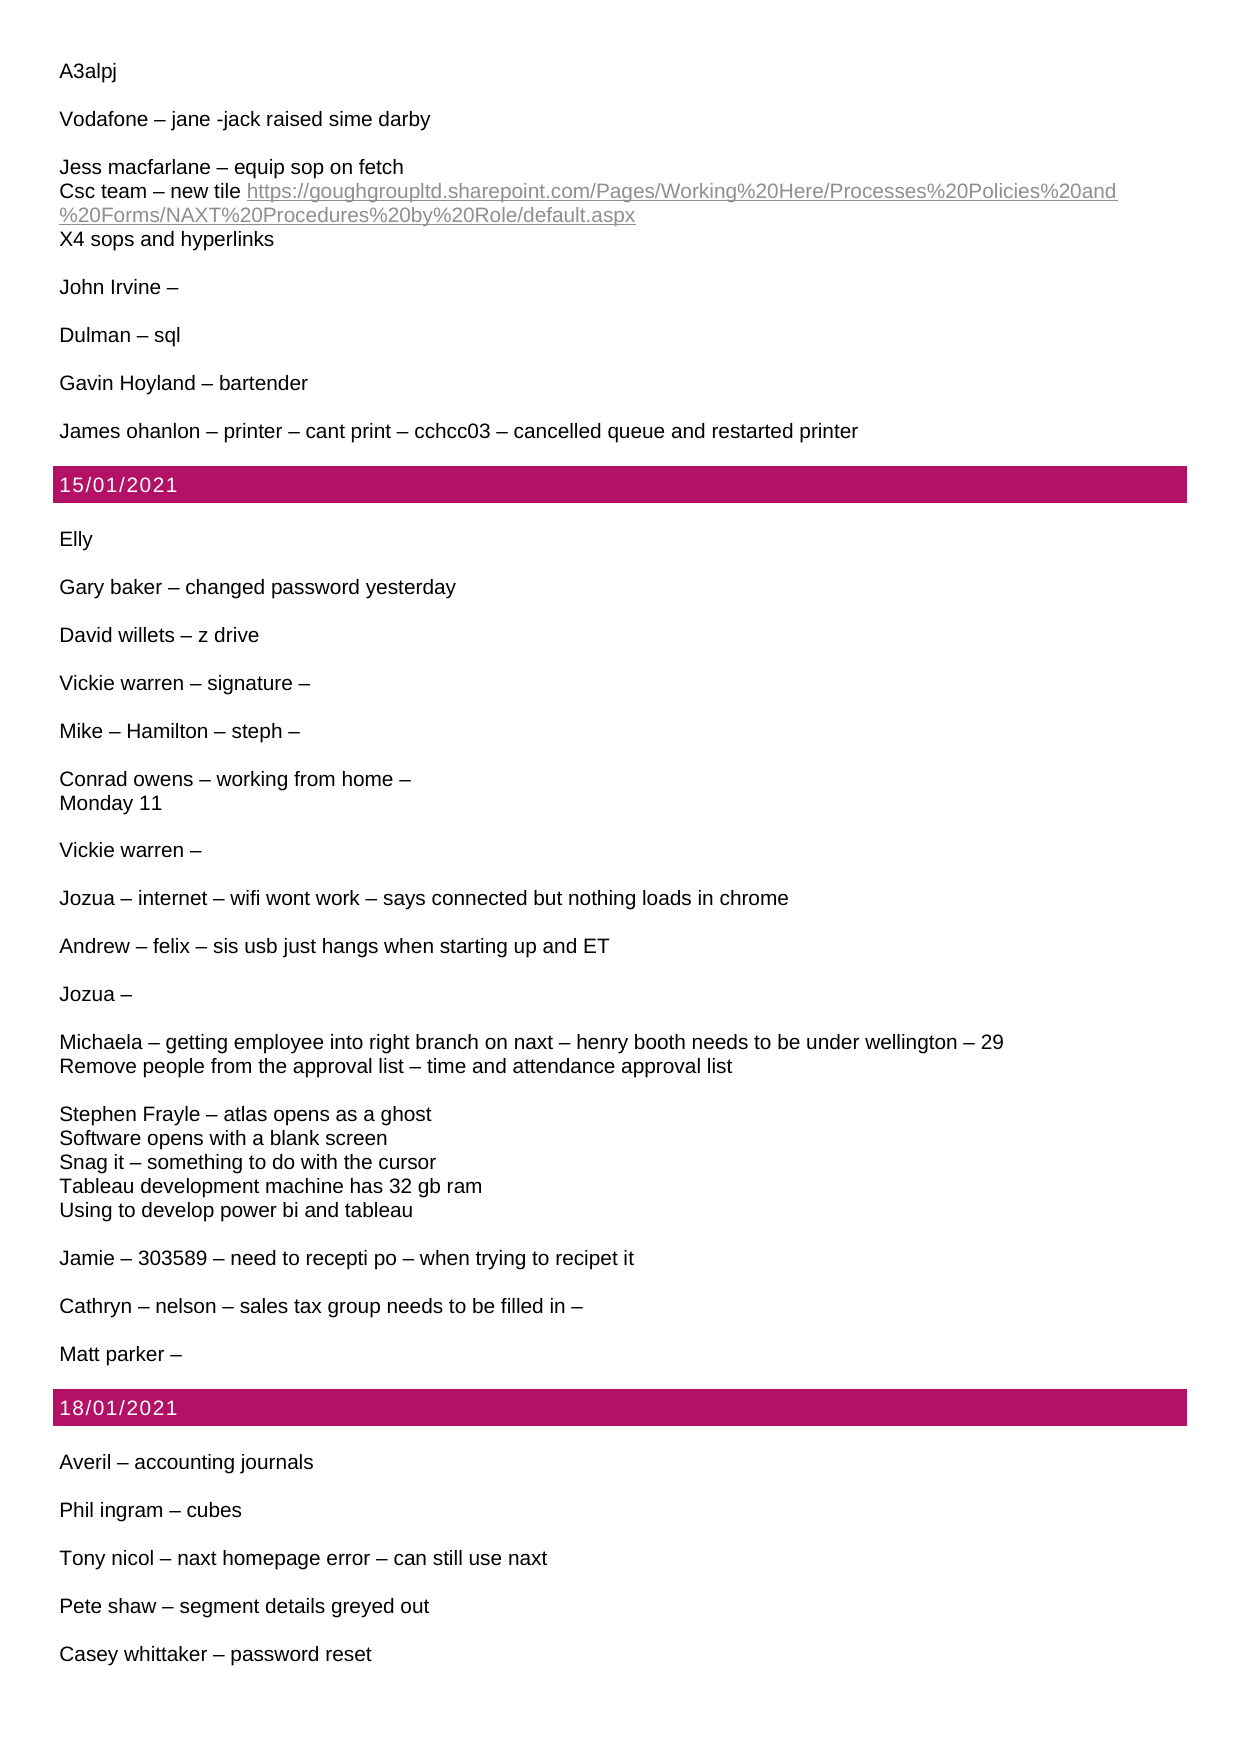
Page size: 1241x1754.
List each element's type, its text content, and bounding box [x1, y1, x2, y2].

text Software opens with a blank screen [59, 1126, 1181, 1150]
text Snag it – something to do with the cursor [59, 1150, 1181, 1174]
subtitle 15/01/2021 [59, 473, 1181, 497]
text Jess macfarlane – equip sop on fetch [59, 155, 1181, 179]
text Michaela – getting employee into right branch on naxt – henry booth needs to be under wellington – 29 [59, 1030, 1181, 1054]
text Conrad owens – working from home – [59, 766, 1181, 790]
text Remove people from the approval list – time and attendance approval list [59, 1054, 1181, 1078]
text Matt parker – [59, 1341, 1181, 1365]
text Mike – Hamilton – steph – [59, 718, 1181, 742]
text Csc team – new tile https://goughgroupltd.sharepoint.com/Pages/Working%20Here/Processes%20Policies%20and%20Forms/NAXT%20Procedures%20by%20Role/default.aspx [59, 179, 1181, 227]
text Tony nicol – naxt homepage error – can still use naxt [59, 1546, 1181, 1569]
text Phil ingram – cubes [59, 1498, 1181, 1522]
text Jozua – internet – wifi wont work – says connected but nothing loads in chrome [59, 886, 1181, 910]
text Using to develop power bi and tableau [59, 1198, 1181, 1222]
text Jamie – 303589 – need to recepti po – when trying to recipet it [59, 1246, 1181, 1269]
text Averil – accounting journals [59, 1450, 1181, 1474]
subtitle 18/01/2021 [59, 1396, 1181, 1419]
text David willets – z drive [59, 623, 1181, 647]
text X4 sops and hyperlinks [59, 227, 1181, 251]
text Vodafone – jane -jack raised sime darby [59, 107, 1181, 131]
text Casey whittaker – password reset [59, 1641, 1181, 1665]
text John Irvine – [59, 275, 1181, 299]
text James ohanlon – printer – cant print – cchcc03 – cancelled queue and restarted printer [59, 418, 1181, 442]
text Stephen Frayle – atlas opens as a ghost [59, 1102, 1181, 1126]
text Pete shaw – segment details greyed out [59, 1593, 1181, 1617]
text Elly [59, 527, 1181, 551]
text Dulman – sql [59, 323, 1181, 347]
text Monday 11 [59, 790, 1181, 814]
text Gavin Hoyland – bartender [59, 371, 1181, 394]
text Gary baker – changed password yesterday [59, 575, 1181, 599]
text Vickie warren – [59, 838, 1181, 862]
text Jozua – [59, 982, 1181, 1006]
text Tableau development machine has 32 gb ram [59, 1174, 1181, 1198]
text Andrew – felix – sis usb just hangs when starting up and ET [59, 934, 1181, 958]
text Vickie warren – signature – [59, 671, 1181, 694]
text A3alpj [59, 59, 1181, 83]
text Cathryn – nelson – sales tax group needs to be filled in – [59, 1293, 1181, 1317]
